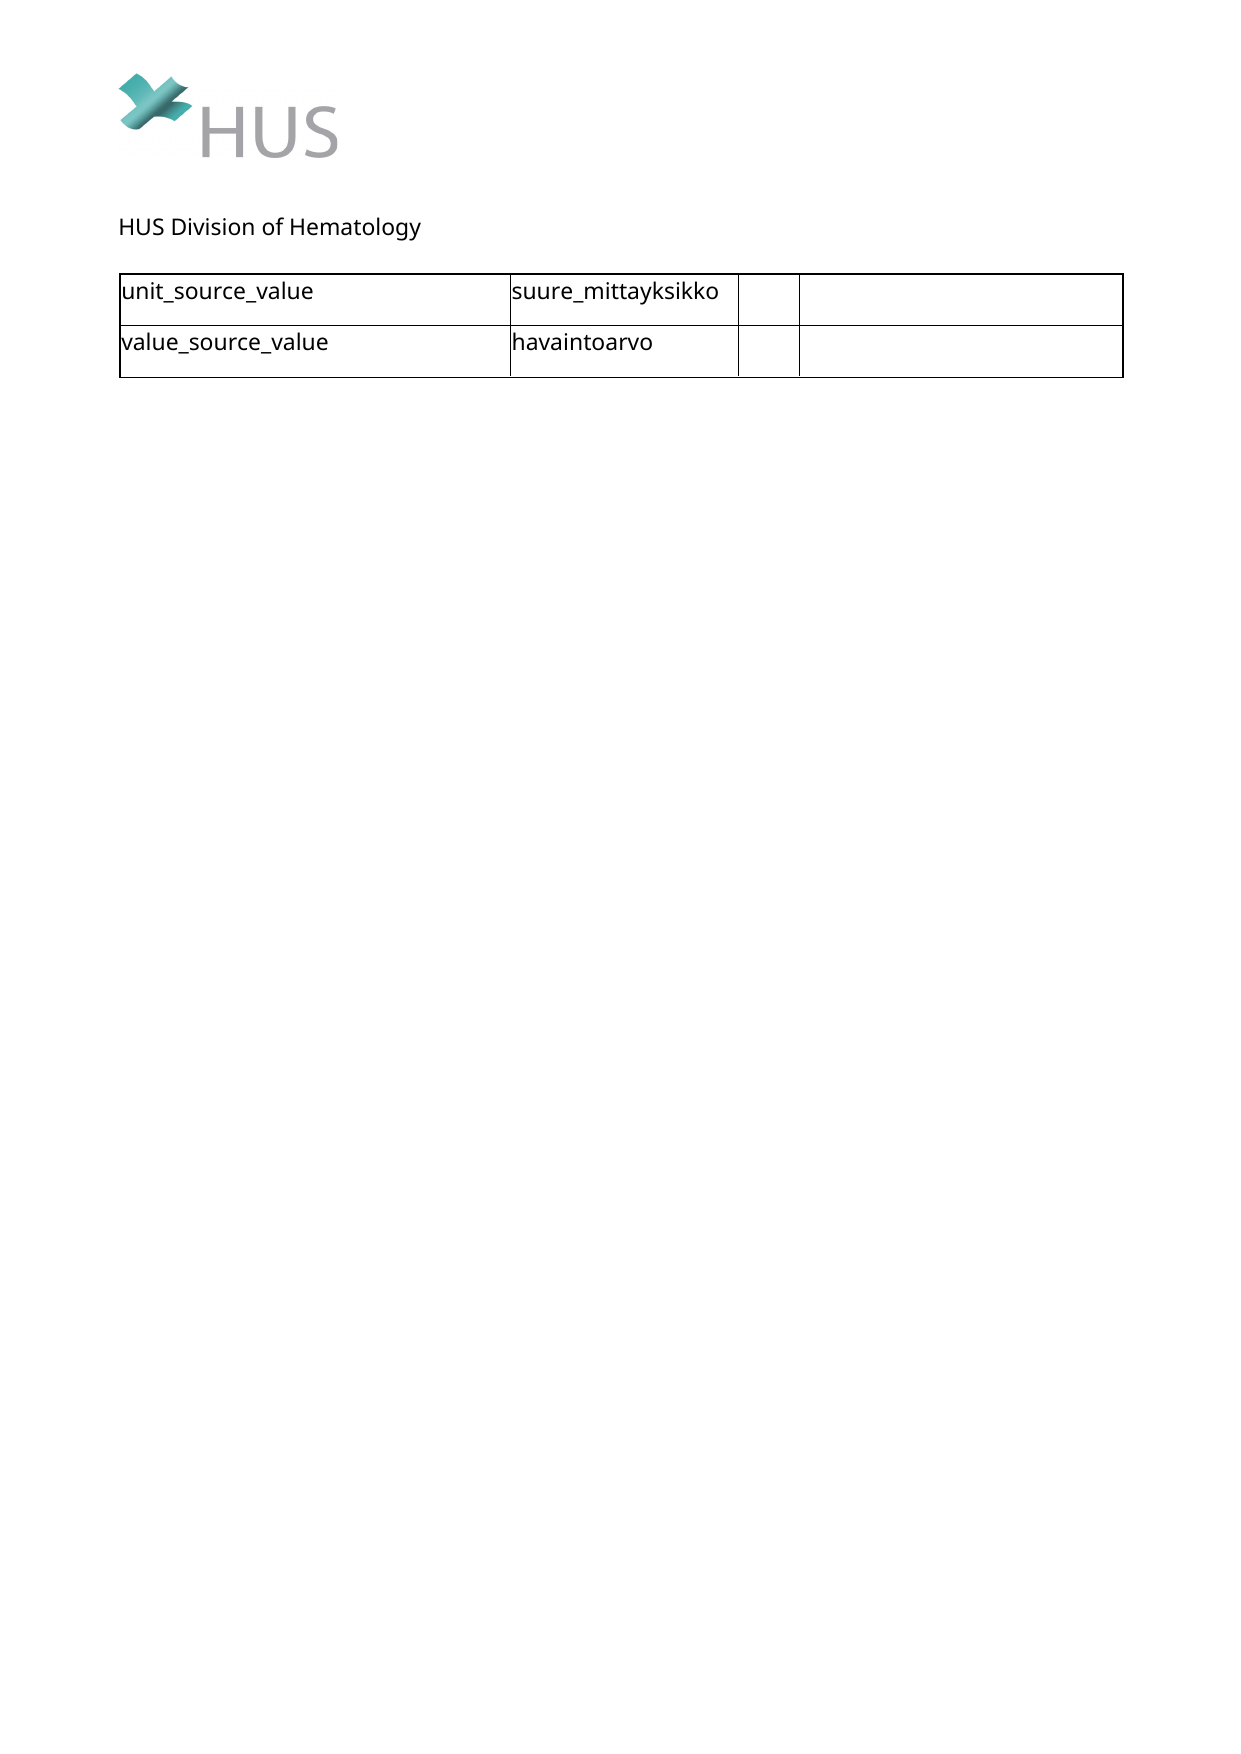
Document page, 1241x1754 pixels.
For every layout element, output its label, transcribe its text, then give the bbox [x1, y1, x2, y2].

table_cell value_source_value [121, 326, 510, 376]
table_cell [800, 275, 1122, 325]
table_cell [800, 326, 1122, 376]
table_cell [739, 326, 799, 376]
picture [118, 73, 338, 158]
table_cell havaintoarvo [511, 326, 738, 376]
table_cell [739, 275, 799, 325]
table_cell unit_source_value [121, 275, 510, 325]
table_cell suure_mittayksikko [511, 275, 738, 325]
